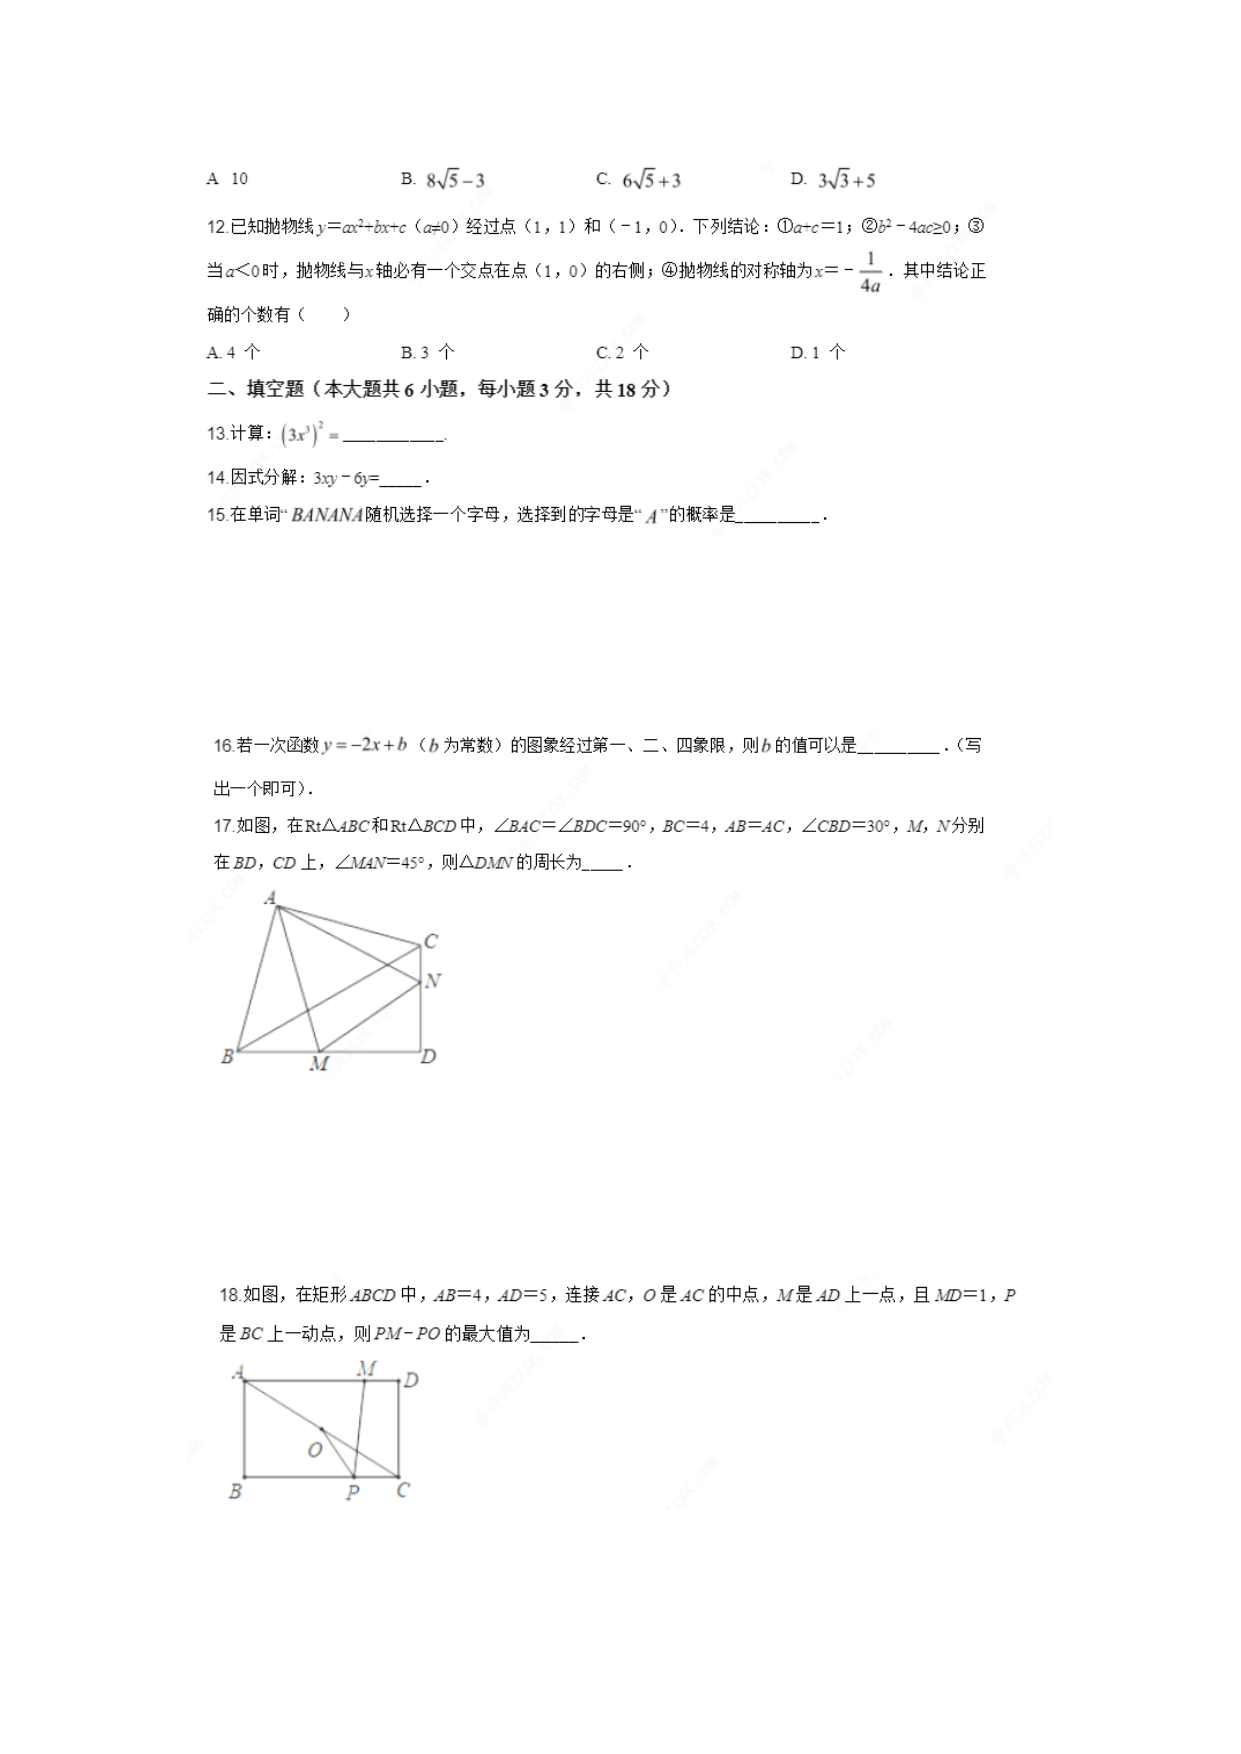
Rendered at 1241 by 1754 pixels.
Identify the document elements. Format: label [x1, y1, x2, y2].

picture [187, 1275, 1053, 1510]
picture [187, 162, 1053, 536]
picture [187, 730, 1053, 1079]
